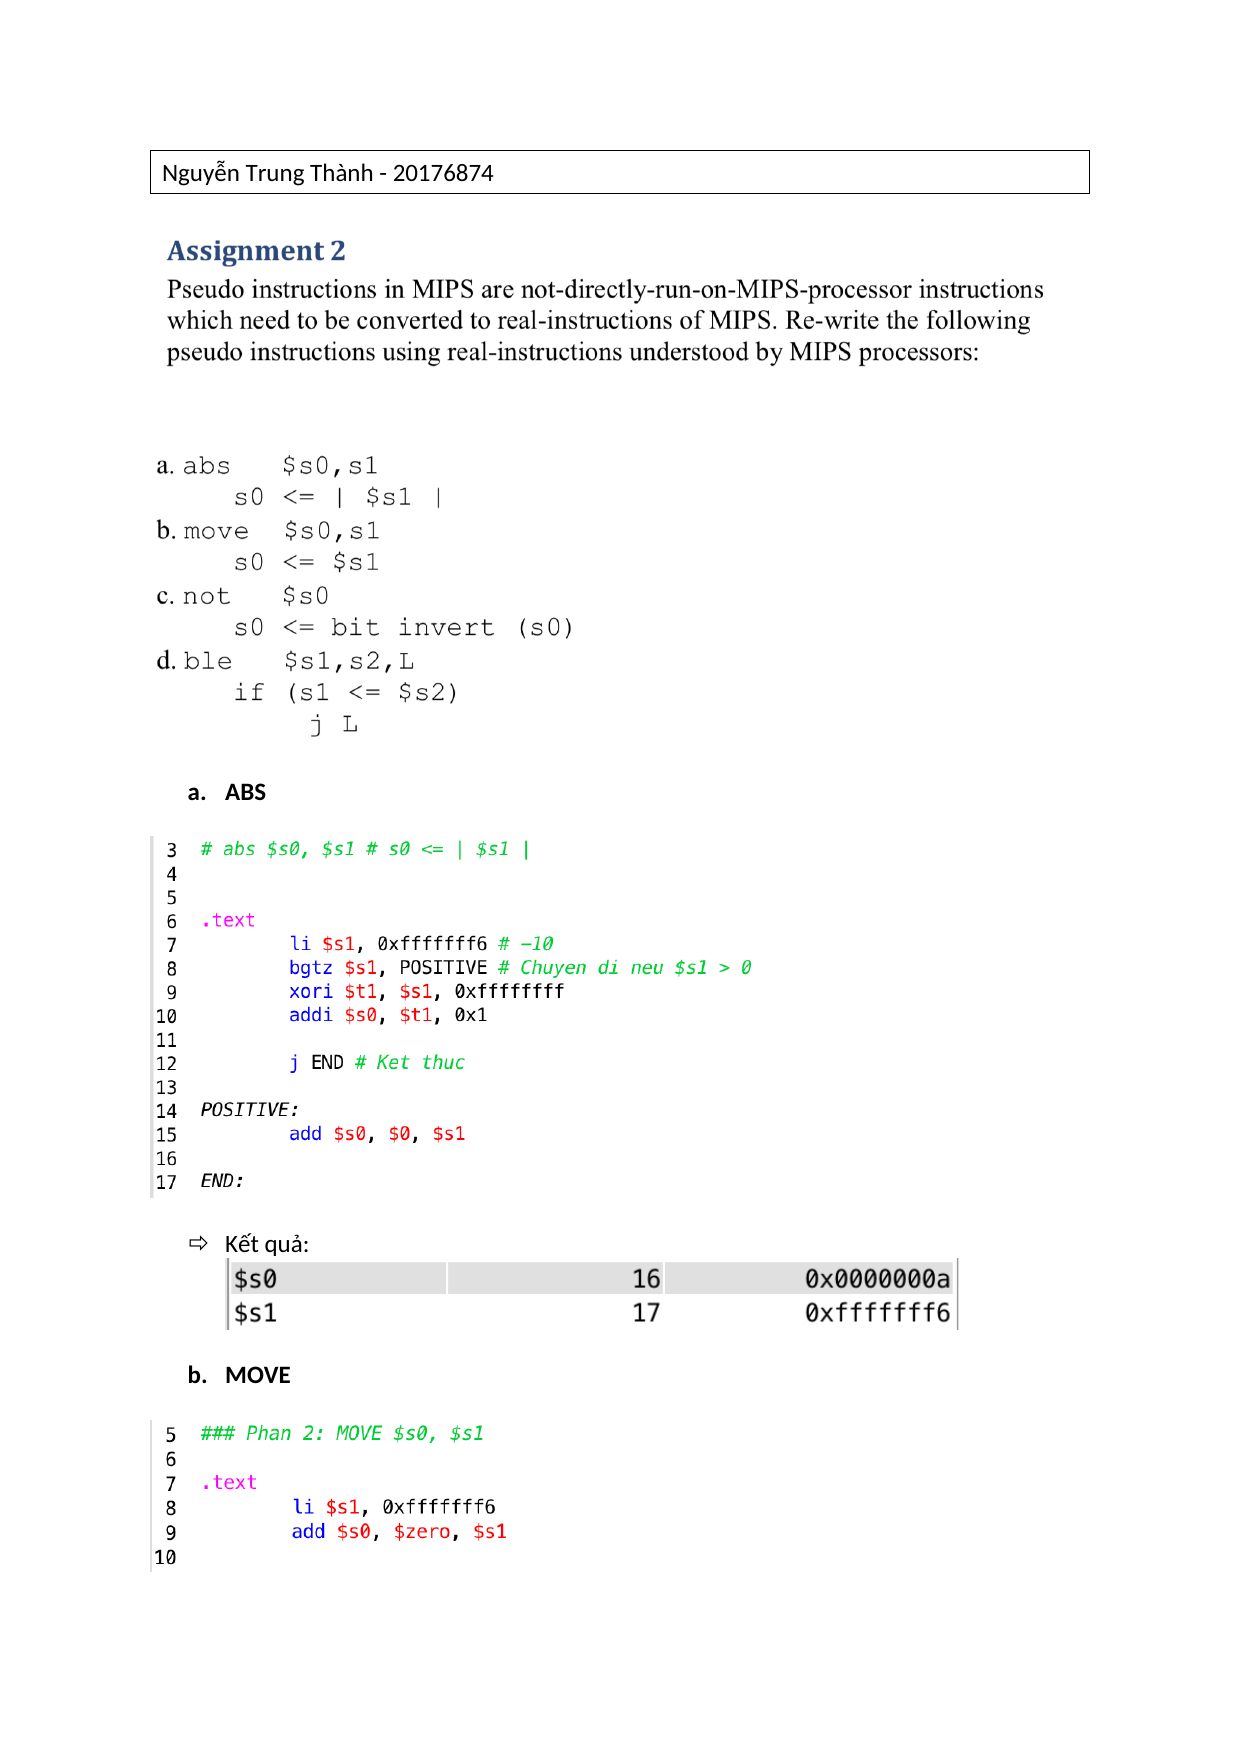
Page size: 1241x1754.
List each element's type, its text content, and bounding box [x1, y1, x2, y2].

picture [150, 1420, 1090, 1572]
list MOVE [187, 1360, 1090, 1390]
picture [150, 430, 1090, 746]
picture [225, 1258, 959, 1330]
list ABS [187, 776, 1090, 806]
table_header Nguyễn Trung Thành - 20176874 [151, 151, 1089, 193]
picture [150, 225, 1090, 400]
list Kết quả: [187, 1228, 1090, 1258]
picture [150, 836, 1090, 1198]
